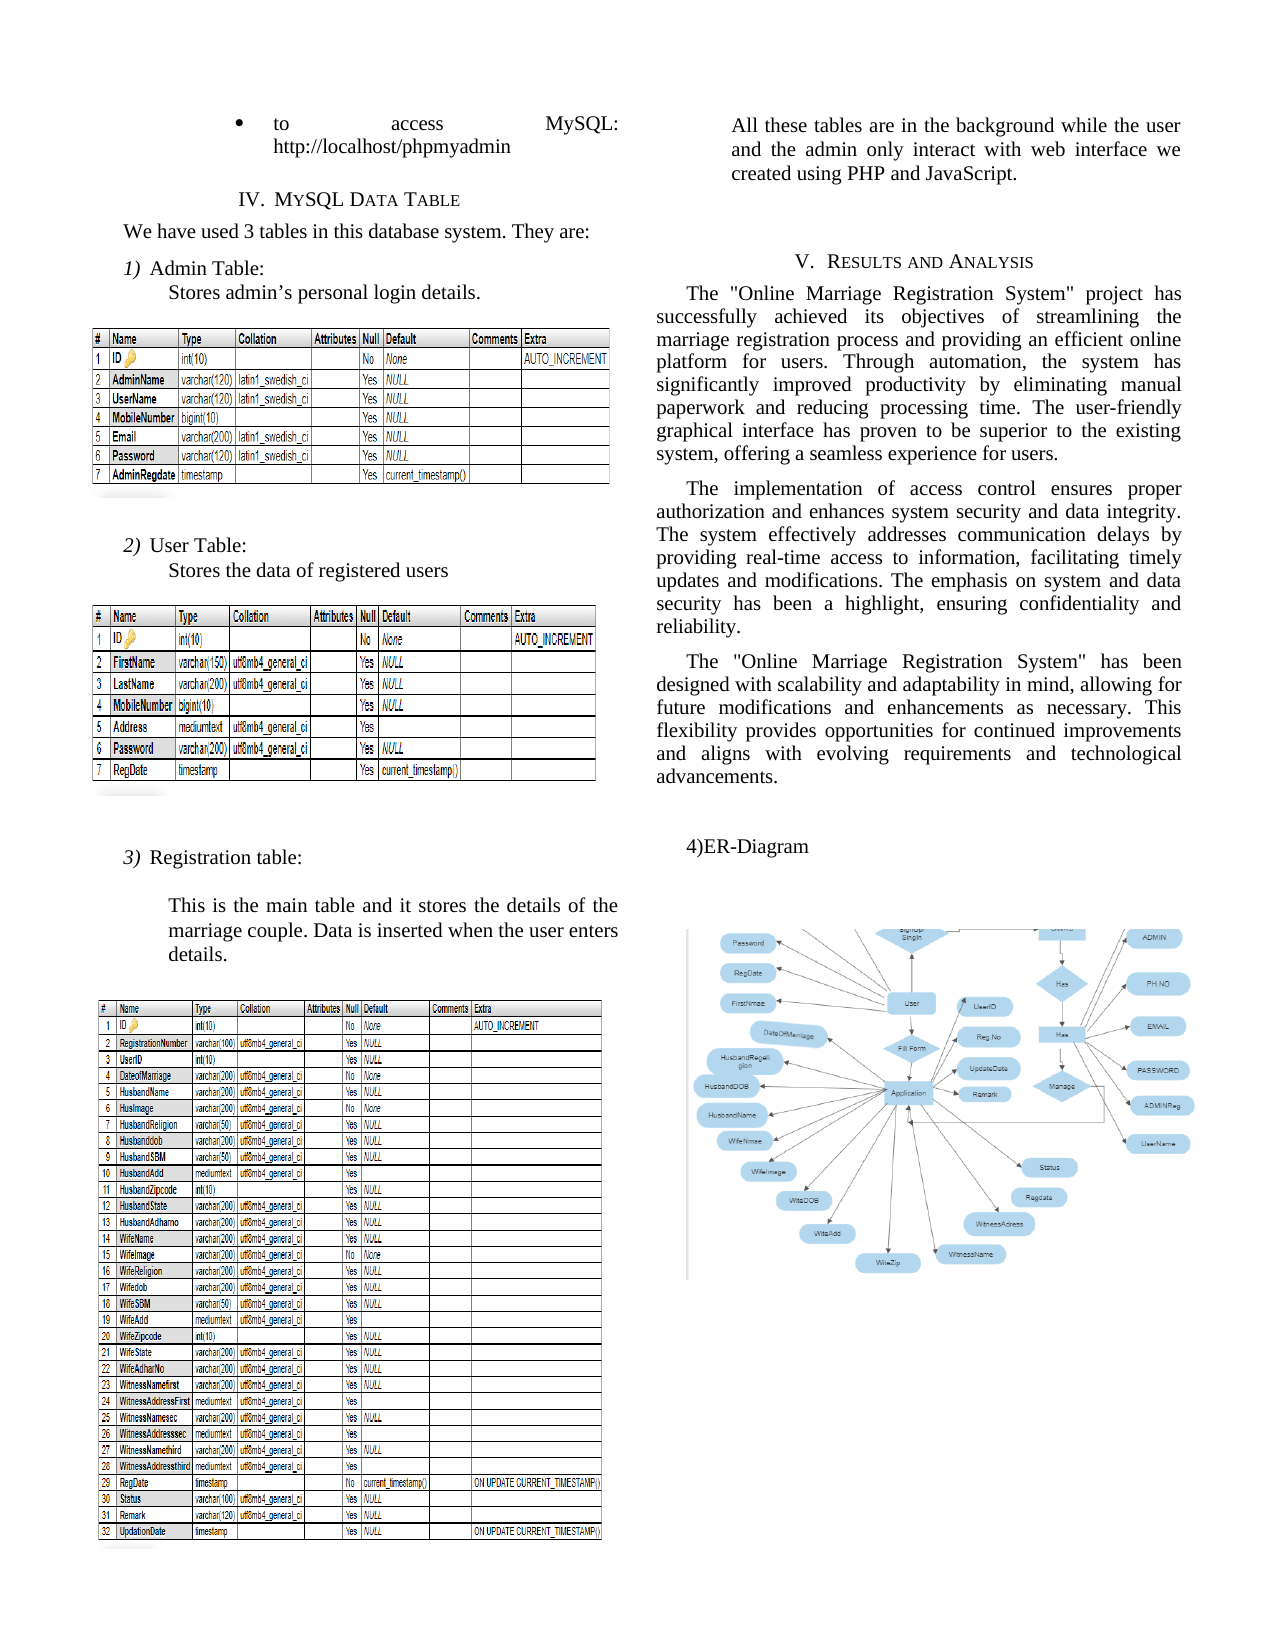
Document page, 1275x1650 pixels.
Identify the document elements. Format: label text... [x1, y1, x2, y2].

picture [92, 605, 596, 796]
text We have used 3 tables in this database system. They are: [93, 220, 619, 243]
text 4)ER-Diagram [656, 836, 1182, 858]
subtitle MySQL Data Table [93, 187, 619, 211]
subtitle User Table: [93, 533, 619, 558]
text The implementation of access control ensures proper authorization and enhances system security and data integrity. The system effectively addresses communication delays by providing real-time access to information, facilitating timely updates and modifications. The emphasis on system and data security has been a highlight, ensuring confidentiality and reliability. [656, 478, 1182, 638]
subtitle Admin Table: [93, 255, 619, 280]
text The "Online Marriage Registration System" project has successfully achieved its objectives of streamlining the marriage registration process and providing an efficient online platform for users. Through automation, the system has significantly improved productivity by eliminating manual paperwork and reducing processing time. The user-friendly graphical interface has proven to be superior to the existing system, offering a seamless experience for users. [656, 282, 1182, 465]
text The "Online Marriage Registration System" has been designed with scalability and adaptability in mind, allowing for future modifications and enhancements as necessary. This flexibility provides opportunities for continued improvements and aligns with evolving requirements and technological advancements. [656, 650, 1182, 788]
list to access MySQL: http://localhost/phpmyadmin [236, 112, 619, 158]
picture [686, 929, 1211, 1280]
subtitle Registration table: [93, 844, 619, 869]
text This is the main table and it stores the details of the marriage couple. Data is inserted when the user enters details. [168, 893, 619, 966]
picture [98, 1000, 602, 1549]
picture [92, 328, 610, 498]
text Stores the data of registered users [168, 558, 619, 582]
subtitle Results and Analysis [656, 249, 1182, 273]
text All these tables are in the background while the user and the admin only interact with web interface we created using PHP and JavaScript. [731, 112, 1182, 185]
text Stores admin’s personal login details. [168, 280, 619, 304]
